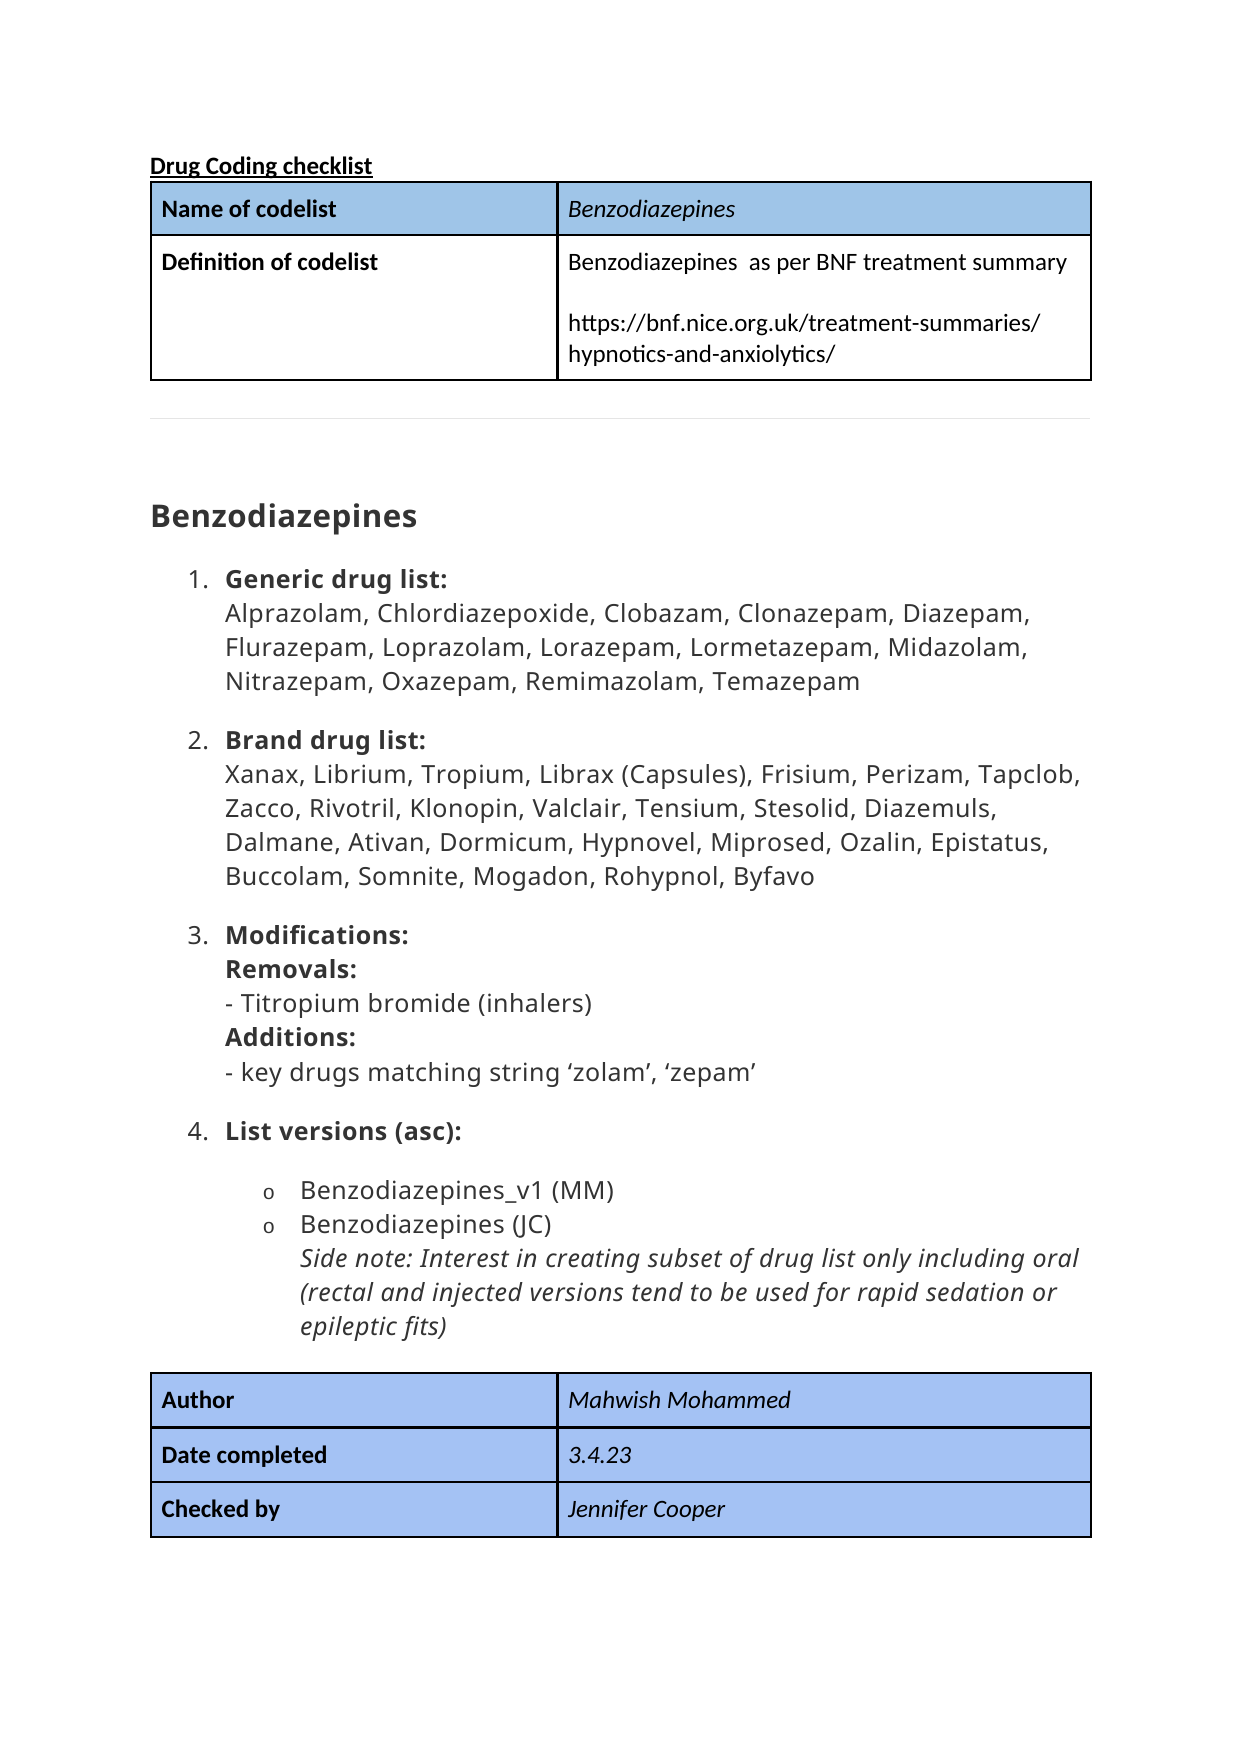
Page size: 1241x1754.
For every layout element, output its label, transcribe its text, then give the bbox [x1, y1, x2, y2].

text Drug Coding checklist [150, 150, 1090, 181]
table_header Mahwish Mohammed [559, 1374, 1090, 1426]
table_header Name of codelist [152, 183, 556, 234]
list List versions (asc): [187, 1113, 1090, 1147]
list Benzodiazepines (JC) Side note: Interest in creating subset of drug list only including oral (rectal and injected versions tend to be used for rapid sedation or epileptic fits) [262, 1206, 1090, 1343]
text Benzodiazepines [150, 494, 1090, 536]
list Generic drug list: Alprazolam, Chlordiazepoxide, Clobazam, Clonazepam, Diazepam, Flurazepam, Loprazolam, Lorazepam, Lormetazepam, Midazolam, Nitrazepam, Oxazepam, Remimazolam, Temazepam [187, 561, 1090, 698]
list Benzodiazepines_v1 (MM) [262, 1172, 1090, 1206]
table_cell Checked by [152, 1483, 556, 1536]
list Brand drug list: Xanax, Librium, Tropium, Librax (Capsules), Frisium, Perizam, Tapclob, Zacco, Rivotril, Klonopin, Valclair, Tensium, Stesolid, Diazemuls, Dalmane, Ativan, Dormicum, Hypnovel, Miprosed, Ozalin, Epistatus, Buccolam, Somnite, Mogadon, Rohypnol, Byfavo [187, 723, 1090, 893]
table_header Benzodiazepines [559, 183, 1090, 234]
list Modifications: Removals: - Titropium bromide (inhalers) Additions: - key drugs matching string ‘zolam’, ‘zepam’ [187, 918, 1090, 1088]
table_cell Benzodiazepines as per BNF treatment summary https://bnf.nice.org.uk/treatment-summaries/hypnotics-and-anxiolytics/ [559, 236, 1090, 379]
table_header Author [152, 1374, 556, 1426]
table_cell Date completed [152, 1429, 556, 1481]
table_cell Jennifer Cooper [559, 1483, 1090, 1536]
table_cell Definition of codelist [152, 236, 556, 379]
table_cell 3.4.23 [559, 1429, 1090, 1481]
